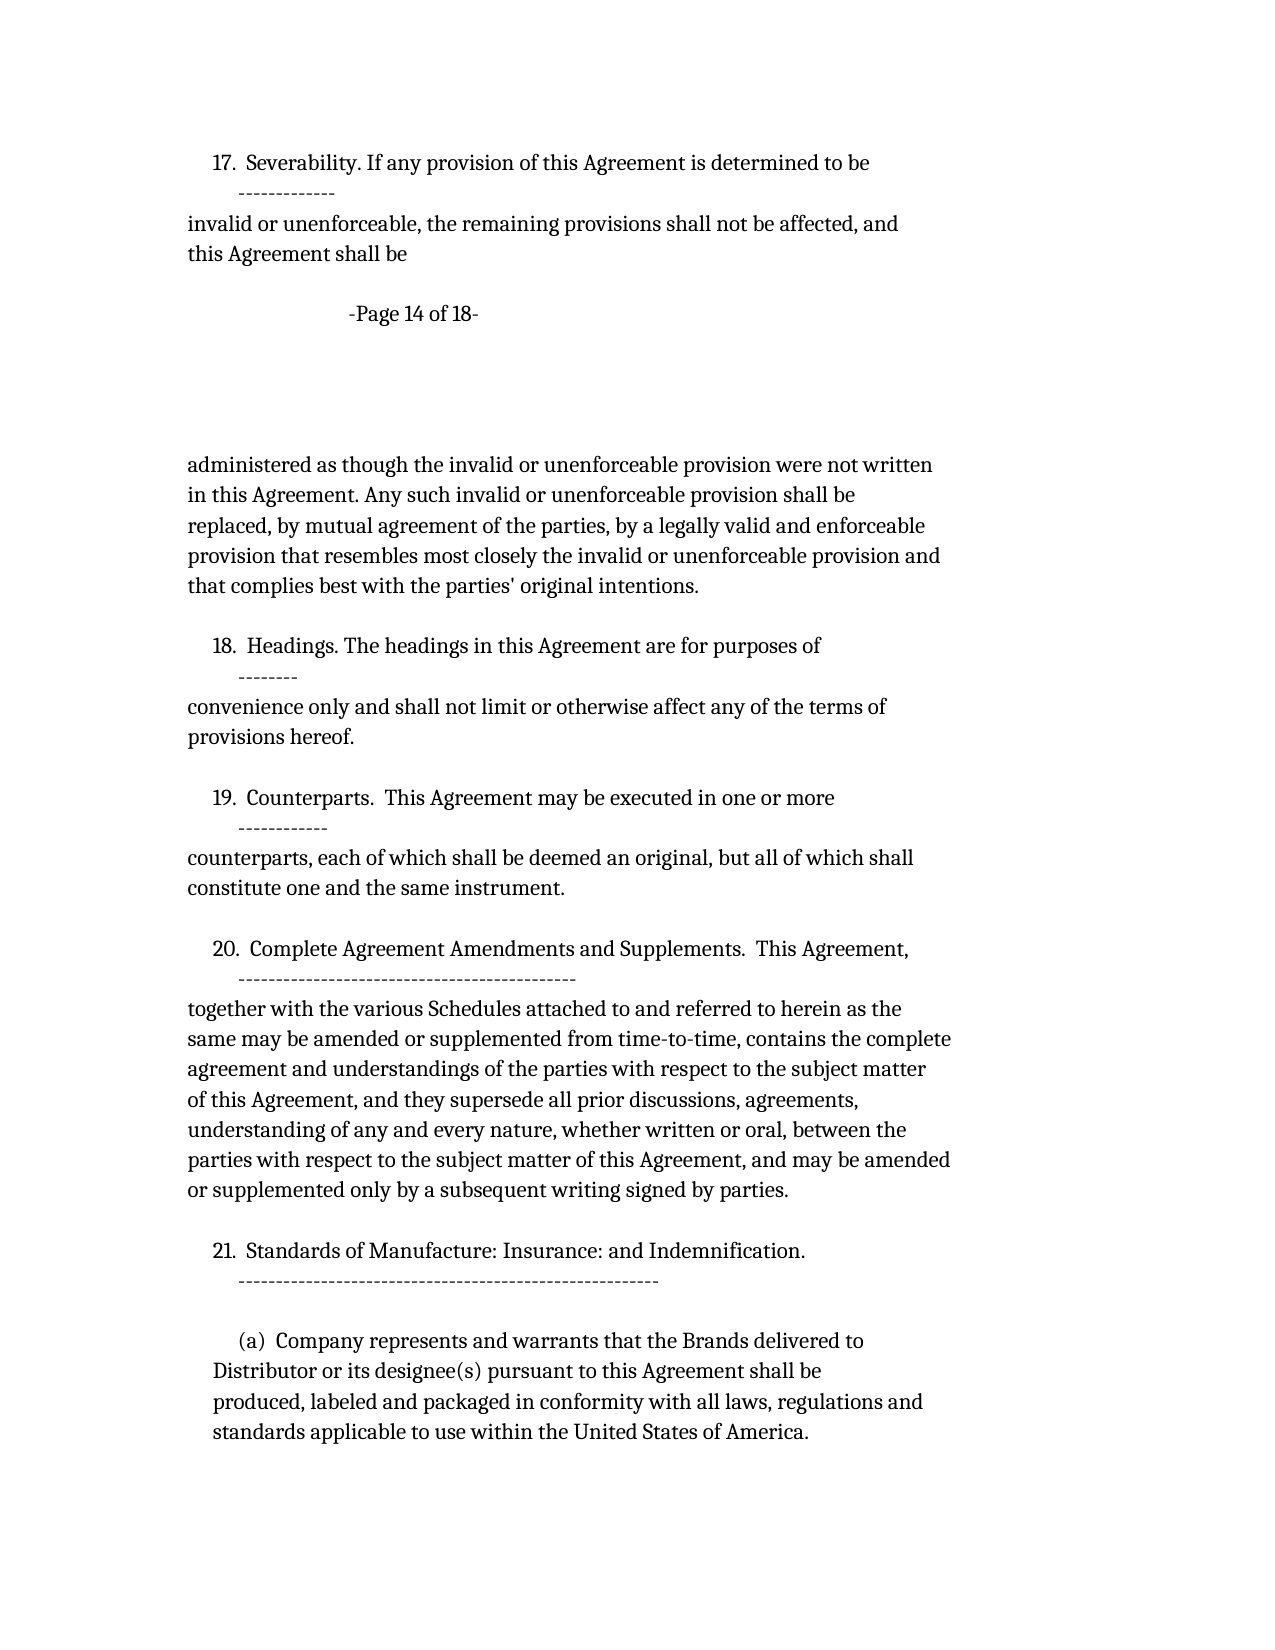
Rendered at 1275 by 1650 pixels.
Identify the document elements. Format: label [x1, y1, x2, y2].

text [187, 150, 1087, 1475]
